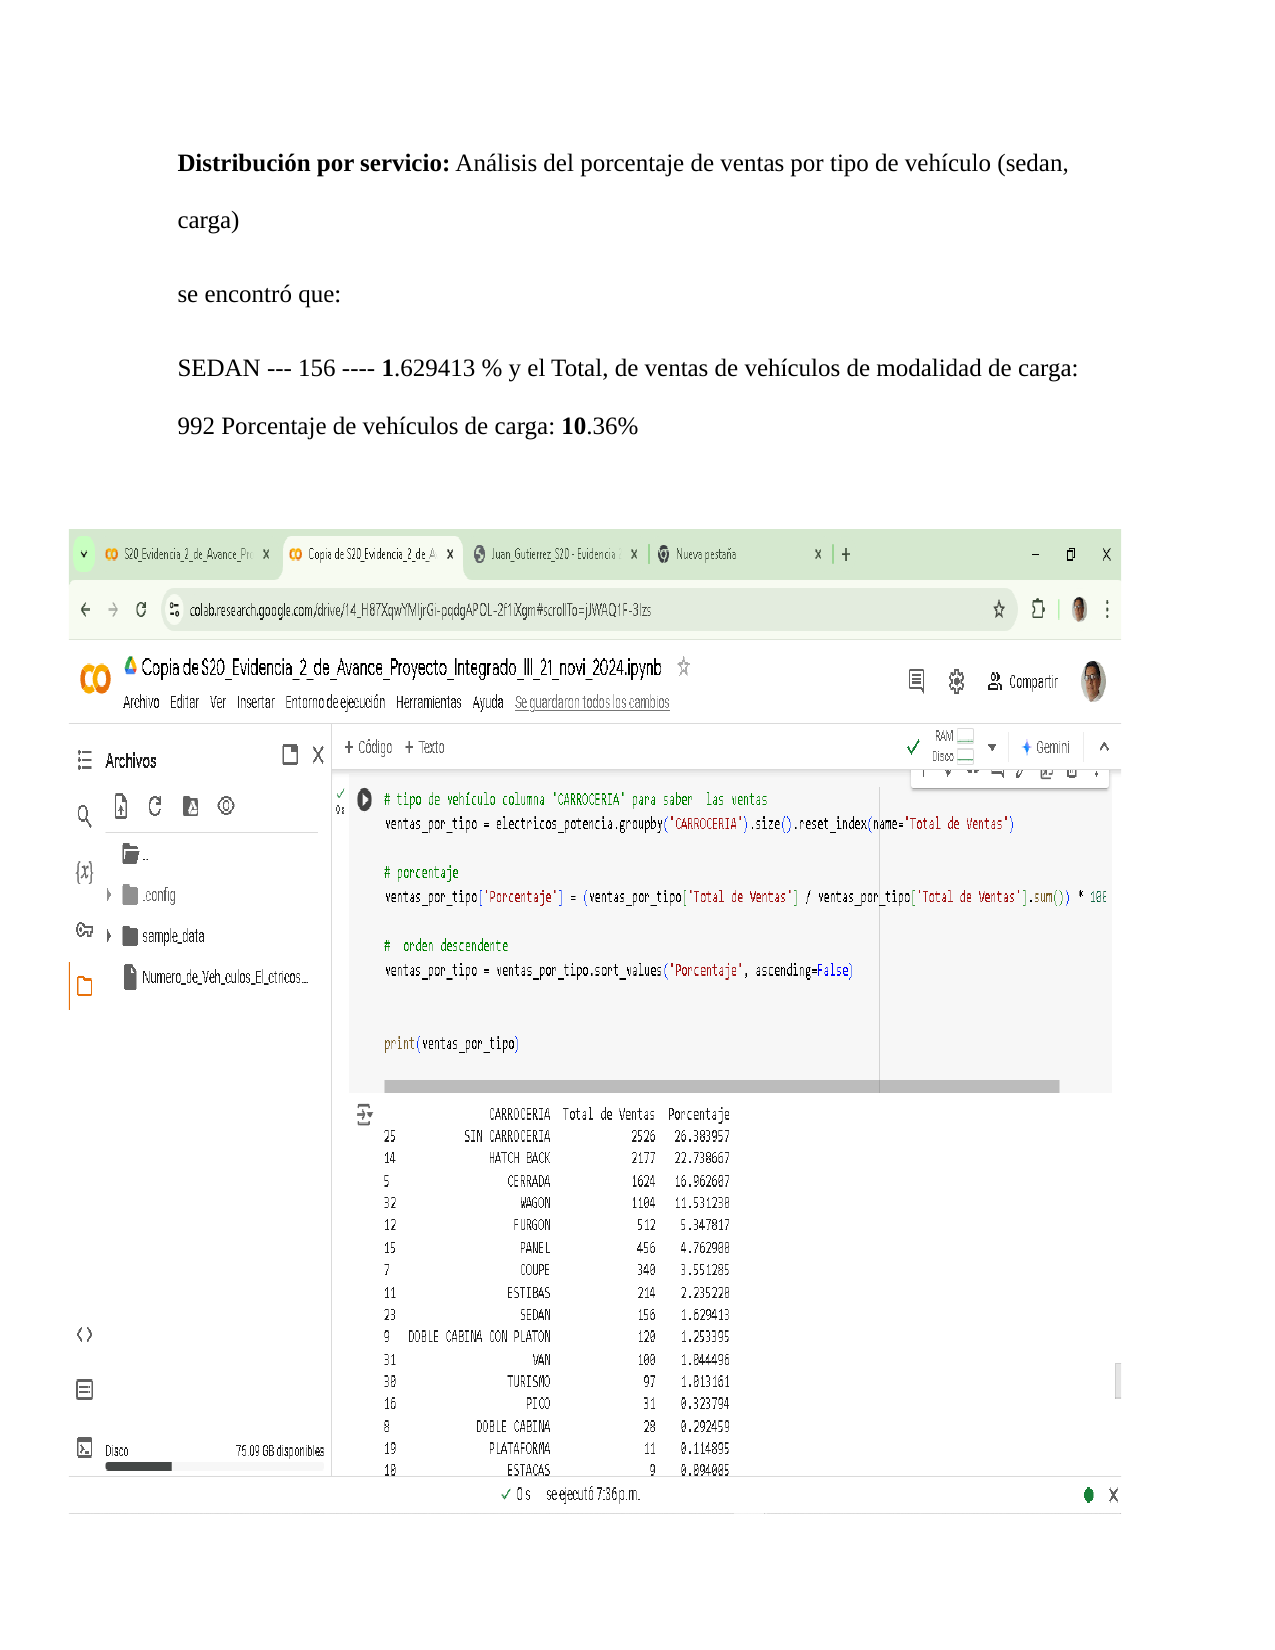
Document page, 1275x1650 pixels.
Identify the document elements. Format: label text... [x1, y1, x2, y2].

text Distribución por servicio: Análisis del porcentaje de ventas por tipo de vehículo (sedan, carga) [177, 148, 1098, 234]
picture [68, 529, 1122, 1514]
text SEDAN --- 156 ---- 1.629413 % y el Total, de ventas de vehículos de modalidad de carga: 992 Porcentaje de vehículos de carga: 10.36% [177, 353, 1098, 440]
text se encontró que: [177, 279, 1098, 308]
